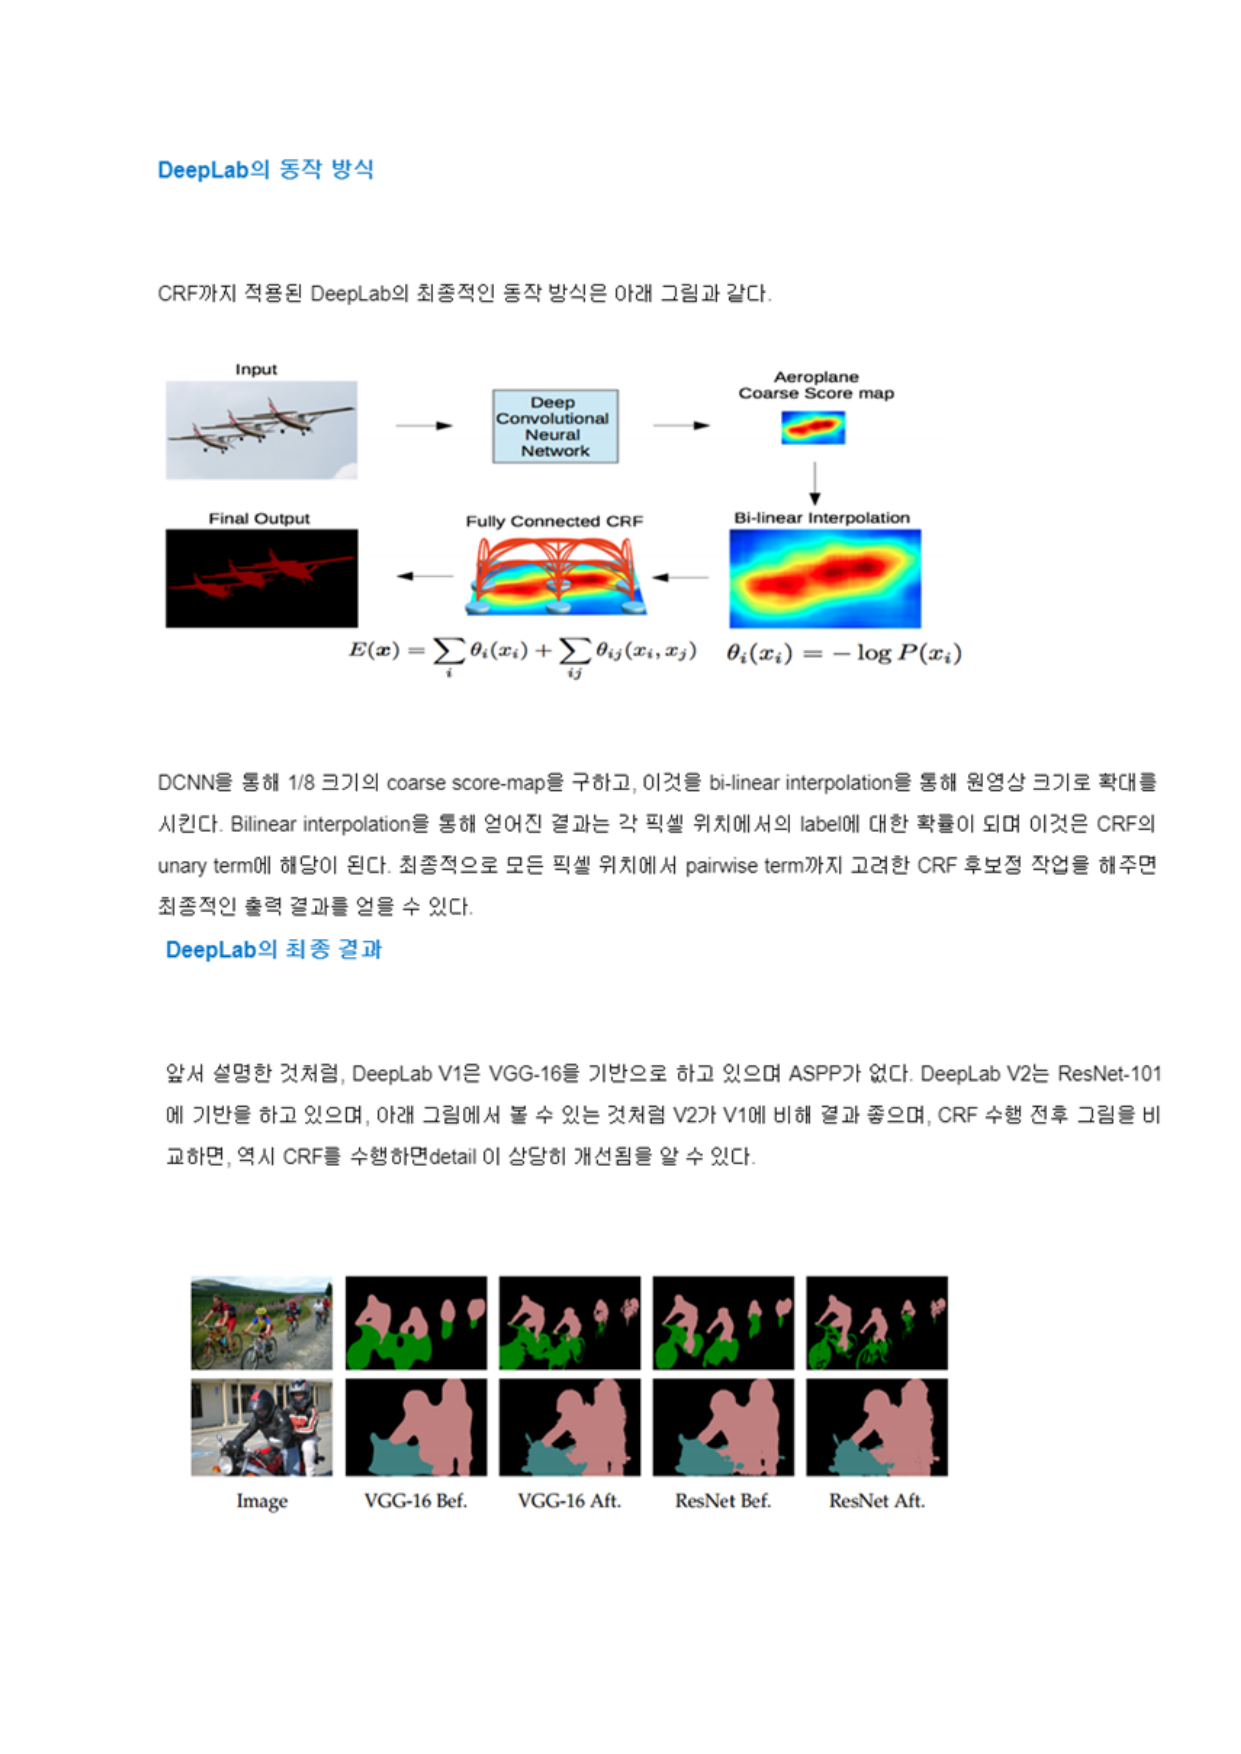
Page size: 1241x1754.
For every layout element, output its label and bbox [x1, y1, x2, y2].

picture [150, 150, 1163, 924]
picture [150, 927, 1163, 1524]
